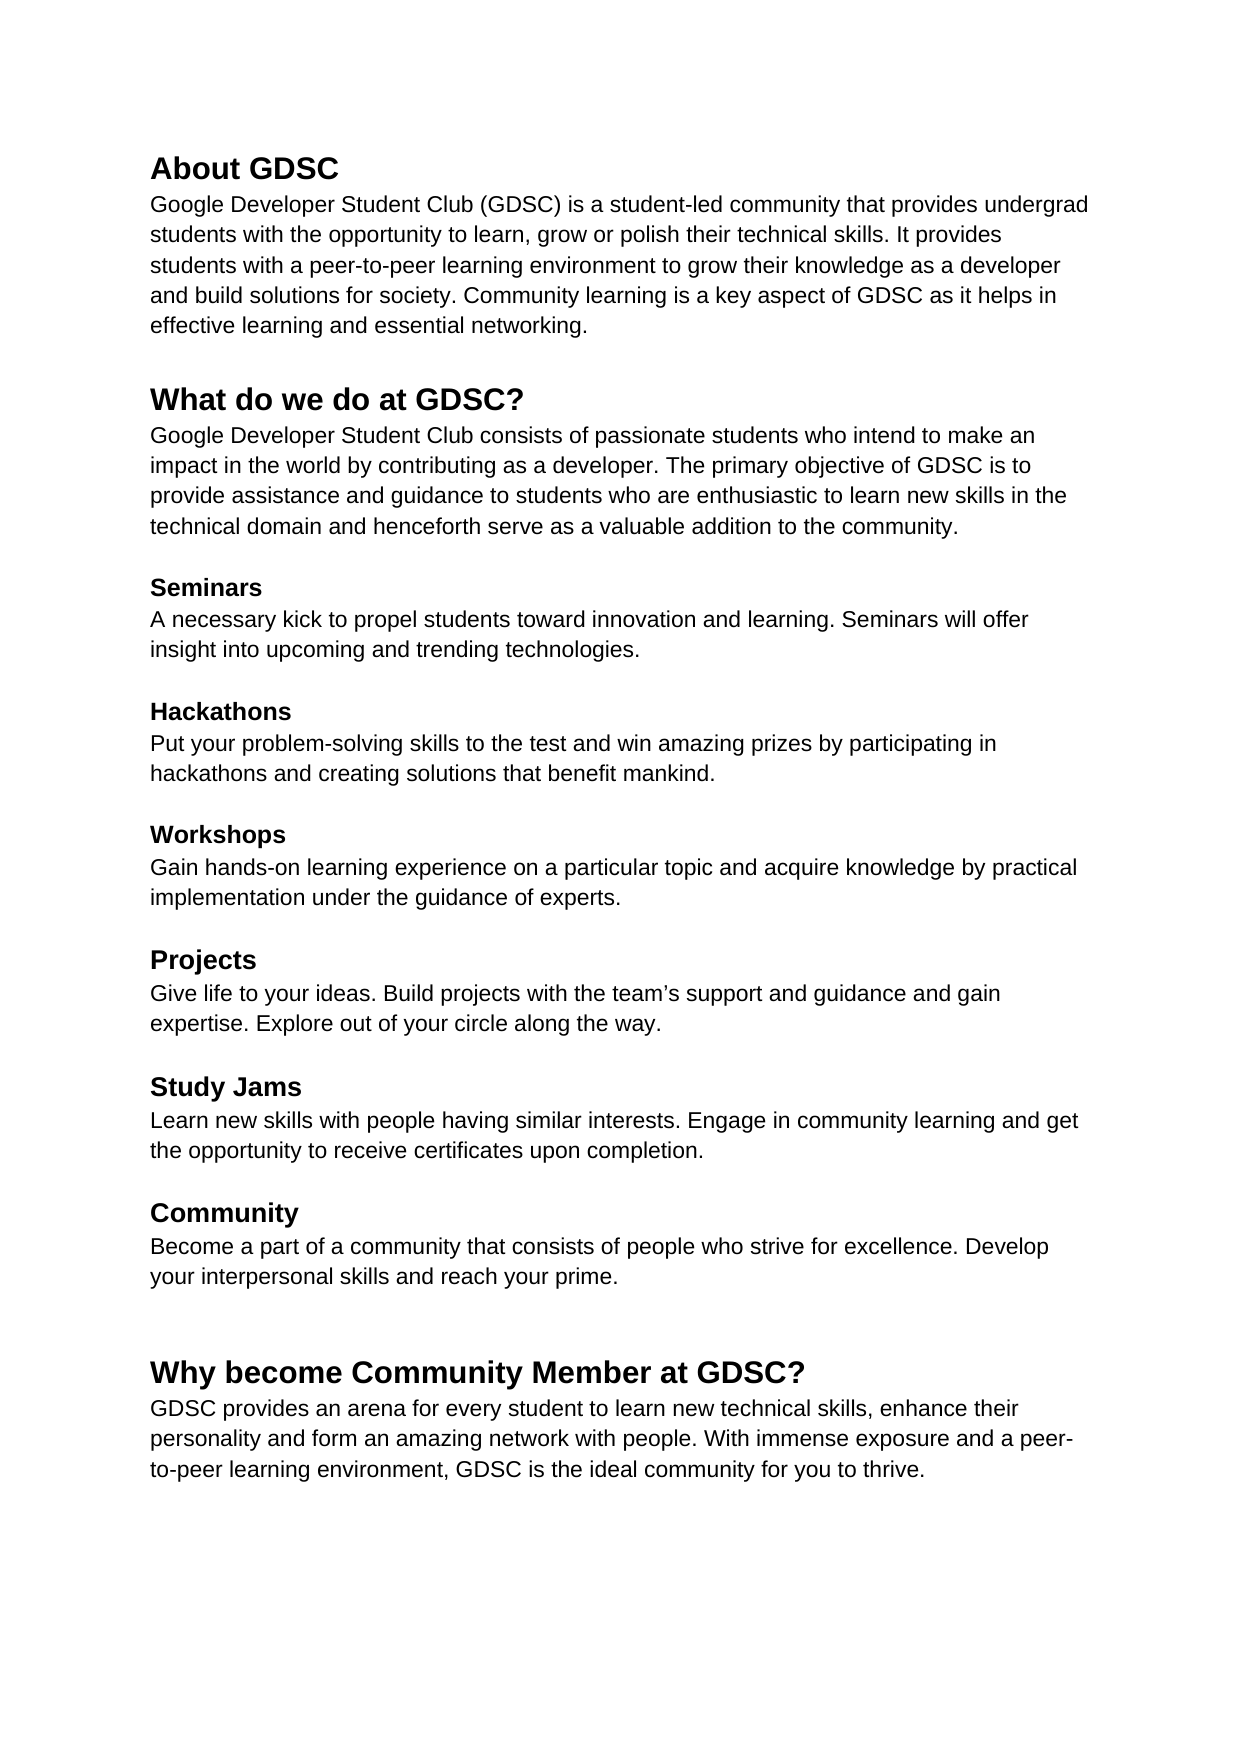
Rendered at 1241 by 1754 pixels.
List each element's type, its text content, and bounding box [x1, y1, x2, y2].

text Seminars [150, 573, 1090, 602]
text What do we do at GDSC? [150, 381, 1090, 417]
text About GDSC [150, 150, 1090, 186]
text Hackathons [150, 697, 1090, 726]
text Google Developer Student Club (GDSC) is a student-led community that provides undergrad students with the opportunity to learn, grow or polish their technical skills. It provides students with a peer-to-peer learning environment to grow their knowledge as a developer and build solutions for society. Community learning is a key aspect of GDSC as it helps in effective learning and essential networking. [150, 191, 1090, 338]
text GDSC provides an arena for every student to learn new technical skills, enhance their personality and form an amazing network with people. With immense exposure and a peer-to-peer learning environment, GDSC is the ideal community for you to thrive. [150, 1395, 1090, 1482]
text Gain hands-on learning experience on a particular topic and acquire knowledge by practical implementation under the guidance of experts. [150, 853, 1090, 910]
text Workshops [150, 820, 1090, 849]
text Give life to your ideas. Build projects with the team’s support and guidance and gain expertise. Explore out of your circle along the way. [150, 980, 1090, 1037]
text Community [150, 1197, 1090, 1228]
text A necessary kick to propel students toward innovation and learning. Seminars will offer insight into upcoming and trending technologies. [150, 606, 1090, 663]
text Google Developer Student Club consists of passionate students who intend to make an impact in the world by contributing as a developer. The primary objective of GDSC is to provide assistance and guidance to students who are enthusiastic to learn new skills in the technical domain and henceforth serve as a valuable addition to the community. [150, 422, 1090, 539]
text Learn new skills with people having similar interests. Engage in community learning and get the opportunity to receive certificates upon completion. [150, 1107, 1090, 1163]
text Put your problem-solving skills to the test and win amazing prizes by participating in hackathons and creating solutions that benefit mankind. [150, 730, 1090, 786]
text Projects [150, 944, 1090, 975]
text Become a part of a community that consists of people who strive for excellence. Develop your interpersonal skills and reach your prime. [150, 1233, 1090, 1290]
text Why become Community Member at GDSC? [150, 1354, 1090, 1390]
text Study Jams [150, 1071, 1090, 1102]
